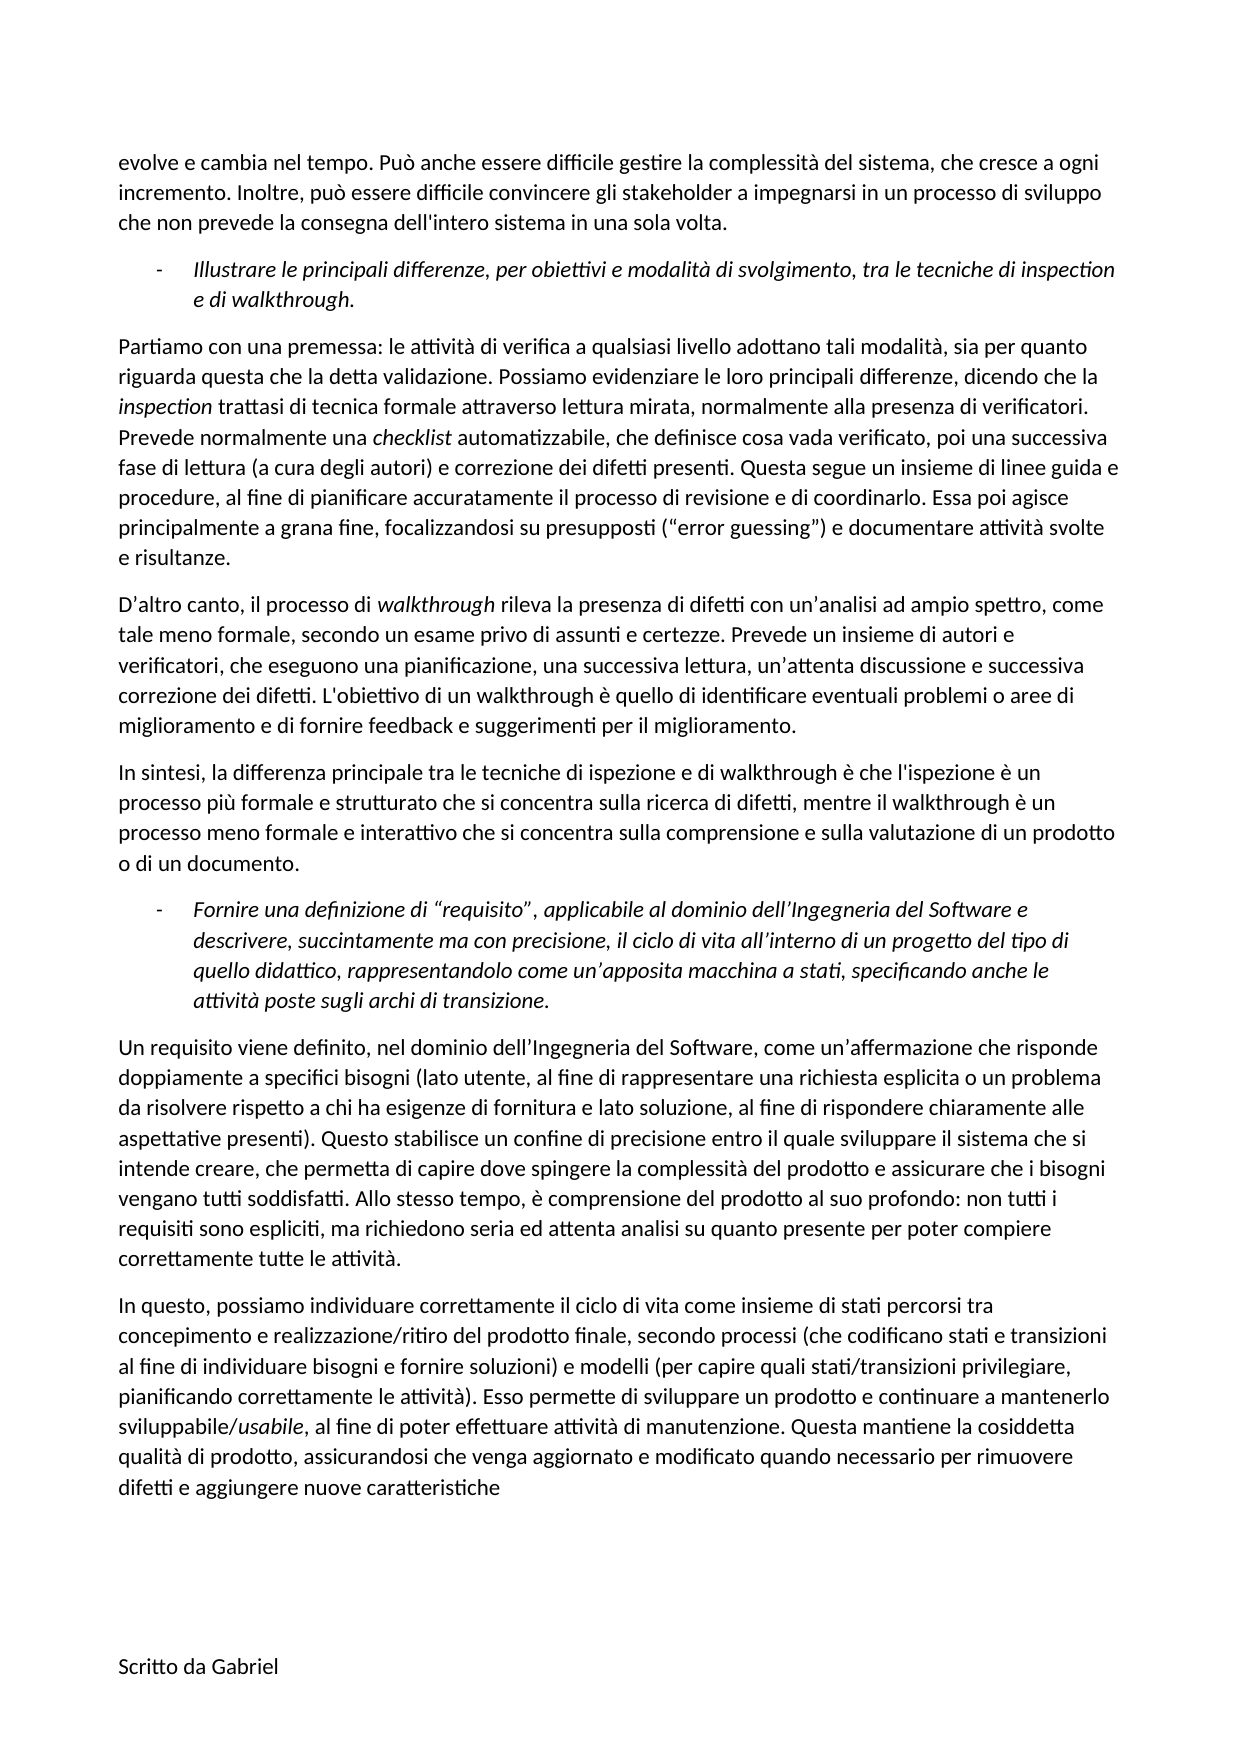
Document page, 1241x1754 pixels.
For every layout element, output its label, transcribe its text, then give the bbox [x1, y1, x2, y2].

text D’altro canto, il processo di walkthrough rileva la presenza di difetti con un’analisi ad ampio spettro, come tale meno formale, secondo un esame privo di assunti e certezze. Prevede un insieme di autori e verificatori, che eseguono una pianificazione, una successiva lettura, un’attenta discussione e successiva correzione dei difetti. L'obiettivo di un walkthrough è quello di identificare eventuali problemi o aree di miglioramento e di fornire feedback e suggerimenti per il miglioramento. [118, 590, 1122, 739]
list Fornire una definizione di “requisito”, applicabile al dominio dell’Ingegneria del Software e descrivere, succintamente ma con precisione, il ciclo di vita all’interno di un progetto del tipo di quello didattico, rappresentandolo come un’apposita macchina a stati, specificando anche le attività poste sugli archi di transizione. [156, 896, 1122, 1014]
text Un requisito viene definito, nel dominio dell’Ingegneria del Software, come un’affermazione che risponde doppiamente a specifici bisogni (lato utente, al fine di rappresentare una richiesta esplicita o un problema da risolvere rispetto a chi ha esigenze di fornitura e lato soluzione, al fine di rispondere chiaramente alle aspettative presenti). Questo stabilisce un confine di precisione entro il quale sviluppare il sistema che si intende creare, che permetta di capire dove spingere la complessità del prodotto e assicurare che i bisogni vengano tutti soddisfatti. Allo stesso tempo, è comprensione del prodotto al suo profondo: non tutti i requisiti sono espliciti, ma richiedono seria ed attenta analisi su quanto presente per poter compiere correttamente tutte le attività. [118, 1033, 1122, 1272]
text In questo, possiamo individuare correttamente il ciclo di vita come insieme di stati percorsi tra concepimento e realizzazione/ritiro del prodotto finale, secondo processi (che codificano stati e transizioni al fine di individuare bisogni e fornire soluzioni) e modelli (per capire quali stati/transizioni privilegiare, pianificando correttamente le attività). Esso permette di sviluppare un prodotto e continuare a mantenerlo sviluppabile/usabile, al fine di poter effettuare attività di manutenzione. Questa mantiene la cosiddetta qualità di prodotto, assicurandosi che venga aggiornato e modificato quando necessario per rimuovere difetti e aggiungere nuove caratteristiche [118, 1291, 1122, 1501]
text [118, 148, 1122, 236]
text Partiamo con una premessa: le attività di verifica a qualsiasi livello adottano tali modalità, sia per quanto riguarda questa che la detta validazione. Possiamo evidenziare le loro principali differenze, dicendo che la inspection trattasi di tecnica formale attraverso lettura mirata, normalmente alla presenza di verificatori. Prevede normalmente una checklist automatizzabile, che definisce cosa vada verificato, poi una successiva fase di lettura (a cura degli autori) e correzione dei difetti presenti. Questa segue un insieme di linee guida e procedure, al fine di pianificare accuratamente il processo di revisione e di coordinarlo. Essa poi agisce principalmente a grana fine, focalizzandosi su presupposti (“error guessing”) e documentare attività svolte e risultanze. [118, 332, 1122, 571]
list Illustrare le principali differenze, per obiettivi e modalità di svolgimento, tra le tecniche di inspection e di walkthrough. [156, 255, 1122, 313]
text In sintesi, la differenza principale tra le tecniche di ispezione e di walkthrough è che l'ispezione è un processo più formale e strutturato che si concentra sulla ricerca di difetti, mentre il walkthrough è un processo meno formale e interattivo che si concentra sulla comprensione e sulla valutazione di un prodotto o di un documento. [118, 758, 1122, 877]
